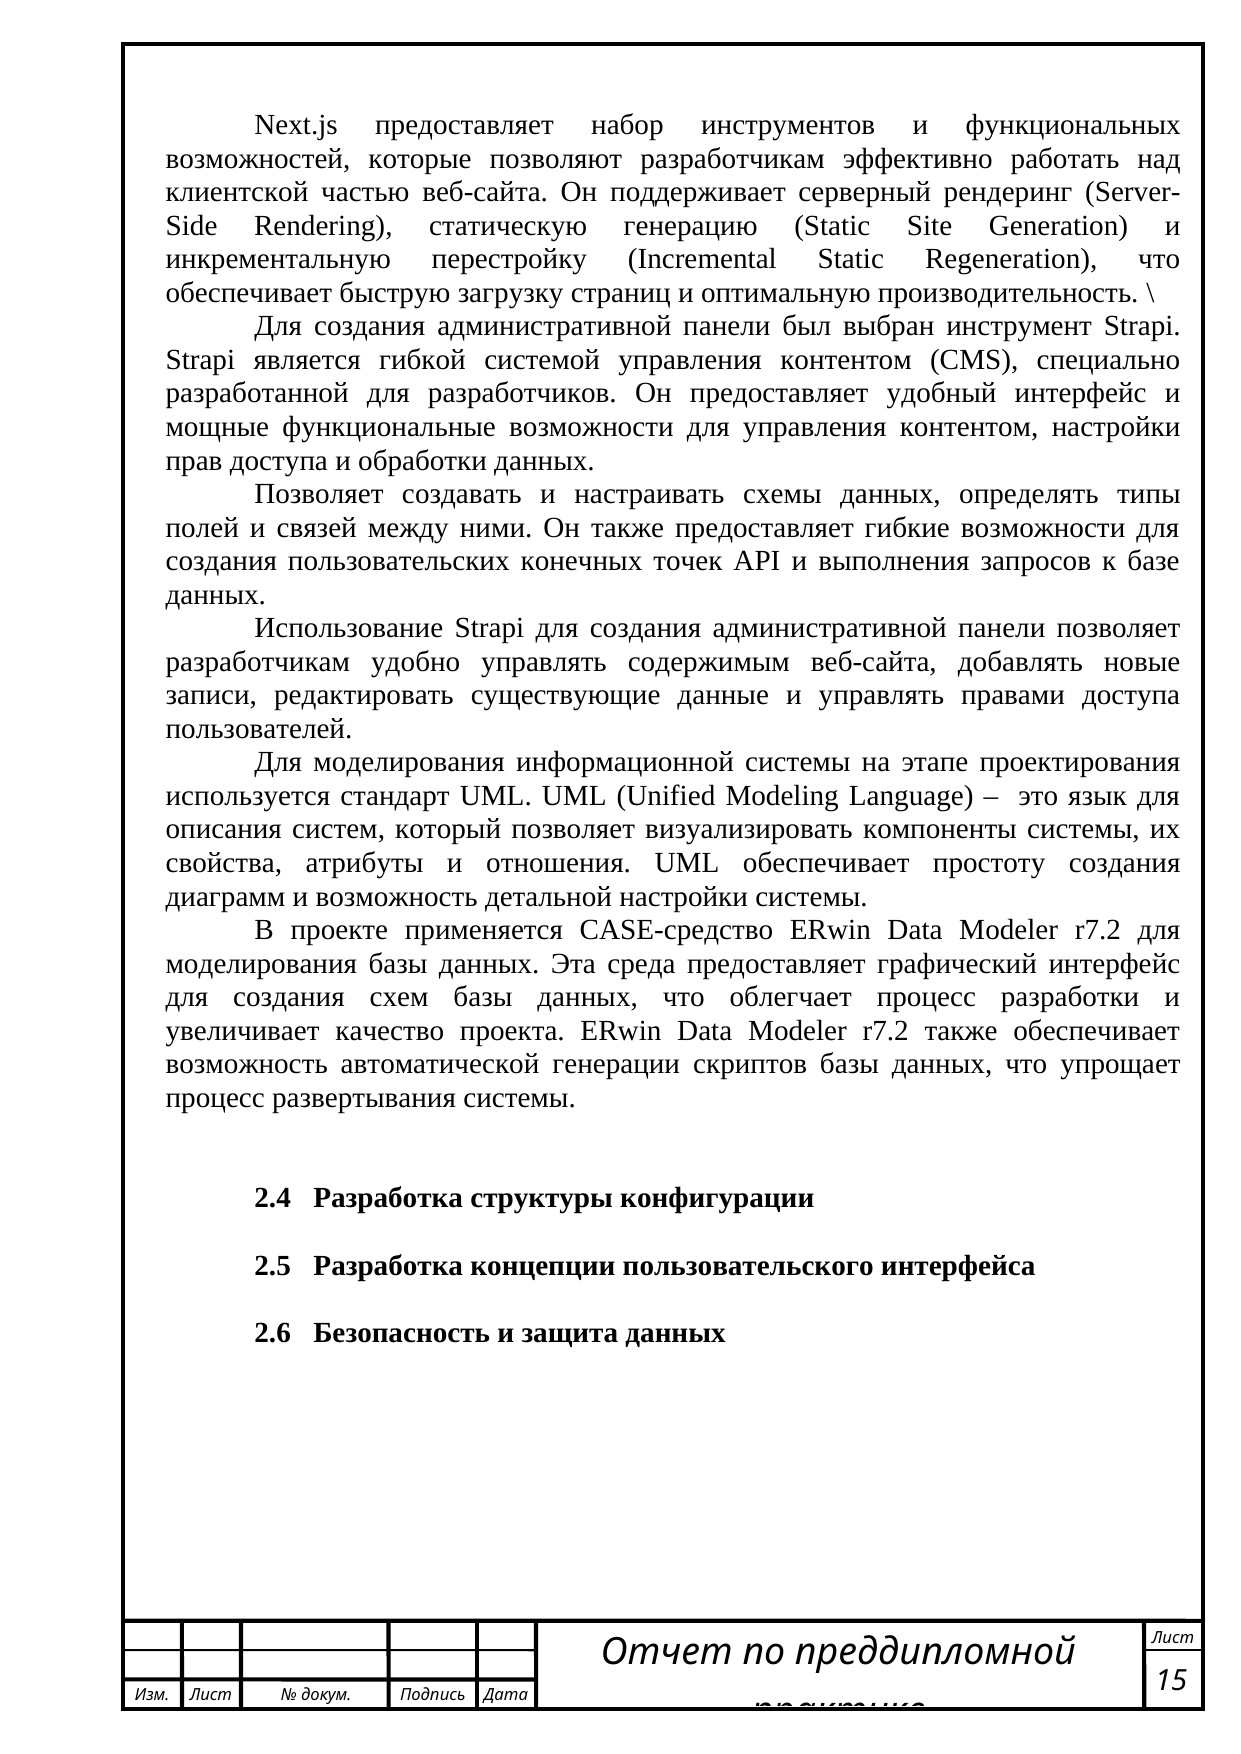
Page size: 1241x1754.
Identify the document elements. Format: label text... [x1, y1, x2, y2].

text Для создания административной панели был выбран инструмент Strapi. Strapi является гибкой системой управления контентом (CMS), специально разработанной для разработчиков. Он предоставляет удобный интерфейс и мощные функциональные возможности для управления контентом, настройки прав доступа и обработки данных. [165, 308, 1181, 476]
text Next.js предоставляет набор инструментов и функциональных возможностей, которые позволяют разработчикам эффективно работать над клиентской частью веб-сайта. Он поддерживает серверный рендеринг (Server-Side Rendering), статическую генерацию (Static Site Generation) и инкрементальную перестройку (Incremental Static Regeneration), что обеспечивает быструю загрузку страниц и оптимальную производительность. \ [165, 107, 1181, 308]
text Безопасность и защита данных [254, 1315, 1181, 1348]
text В проекте применяется CASE-средство ERwin Data Modeler r7.2 для моделирования базы данных. Эта среда предоставляет графический интерфейс для создания схем базы данных, что облегчает процесс разработки и увеличивает качество проекта. ERwin Data Modeler r7.2 также обеспечивает возможность автоматической генерации скриптов базы данных, что упрощает процесс развертывания системы. [165, 912, 1181, 1113]
text Для моделирования информационной системы на этапе проектирования используется стандарт UML. UML (Unified Modeling Language) – это язык для описания систем, который позволяет визуализировать компоненты системы, их свойства, атрибуты и отношения. UML обеспечивает простоту создания диаграмм и возможность детальной настройки системы. [165, 744, 1181, 912]
text Позволяет создавать и настраивать схемы данных, определять типы полей и связей между ними. Он также предоставляет гибкие возможности для создания пользовательских конечных точек API и выполнения запросов к базе данных. [165, 476, 1181, 610]
text Разработка концепции пользовательского интерфейса [254, 1248, 1181, 1315]
text Разработка структуры конфигурации [254, 1181, 1181, 1248]
text Использование Strapi для создания административной панели позволяет разработчикам удобно управлять содержимым веб-сайта, добавлять новые записи, редактировать существующие данные и управлять правами доступа пользователей. [165, 610, 1181, 744]
